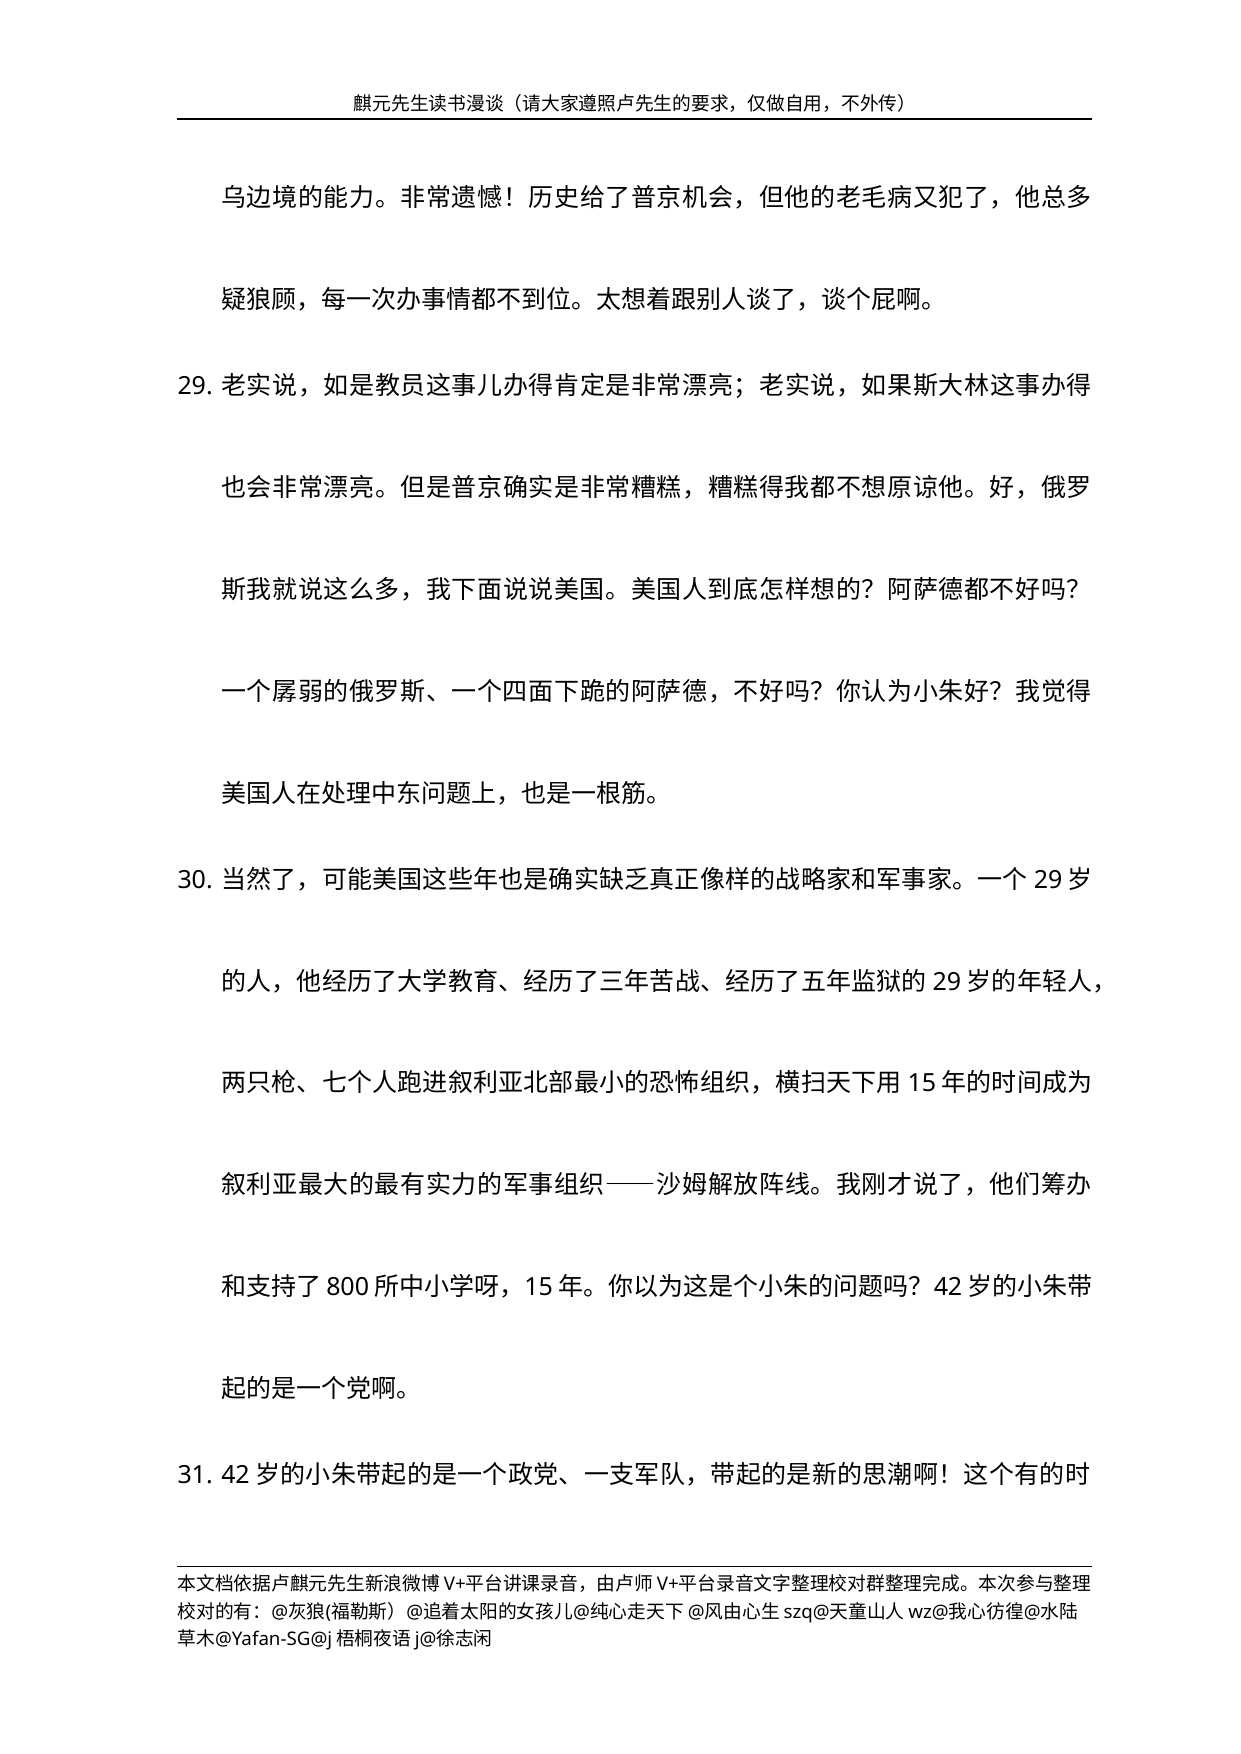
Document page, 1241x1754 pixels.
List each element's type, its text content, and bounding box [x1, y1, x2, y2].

list 老实说，如是教员这事儿办得肯定是非常漂亮；老实说，如果斯大林这事办得也会非常漂亮。但是普京确实是非常糟糕，糟糕得我都不想原谅他。好，俄罗斯我就说这么多，我下面说说美国。美国人到底怎样想的？阿萨德都不好吗？一个孱弱的俄罗斯、一个四面下跪的阿萨德，不好吗？你认为小朱好？我觉得美国人在处理中东问题上，也是一根筋。 [177, 350, 1092, 825]
list 当然了，可能美国这些年也是确实缺乏真正像样的战略家和军事家。一个29岁的人，他经历了大学教育、经历了三年苦战、经历了五年监狱的29岁的年轻人，两只枪、七个人跑进叙利亚北部最小的恐怖组织，横扫天下用15年的时间成为叙利亚最大的最有实力的军事组织——沙姆解放阵线。我刚才说了，他们筹办和支持了800所中小学呀，15年。你以为这是个小朱的问题吗？42岁的小朱带起的是一个党啊。 [177, 843, 1092, 1421]
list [177, 1439, 1092, 1507]
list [177, 162, 1092, 332]
